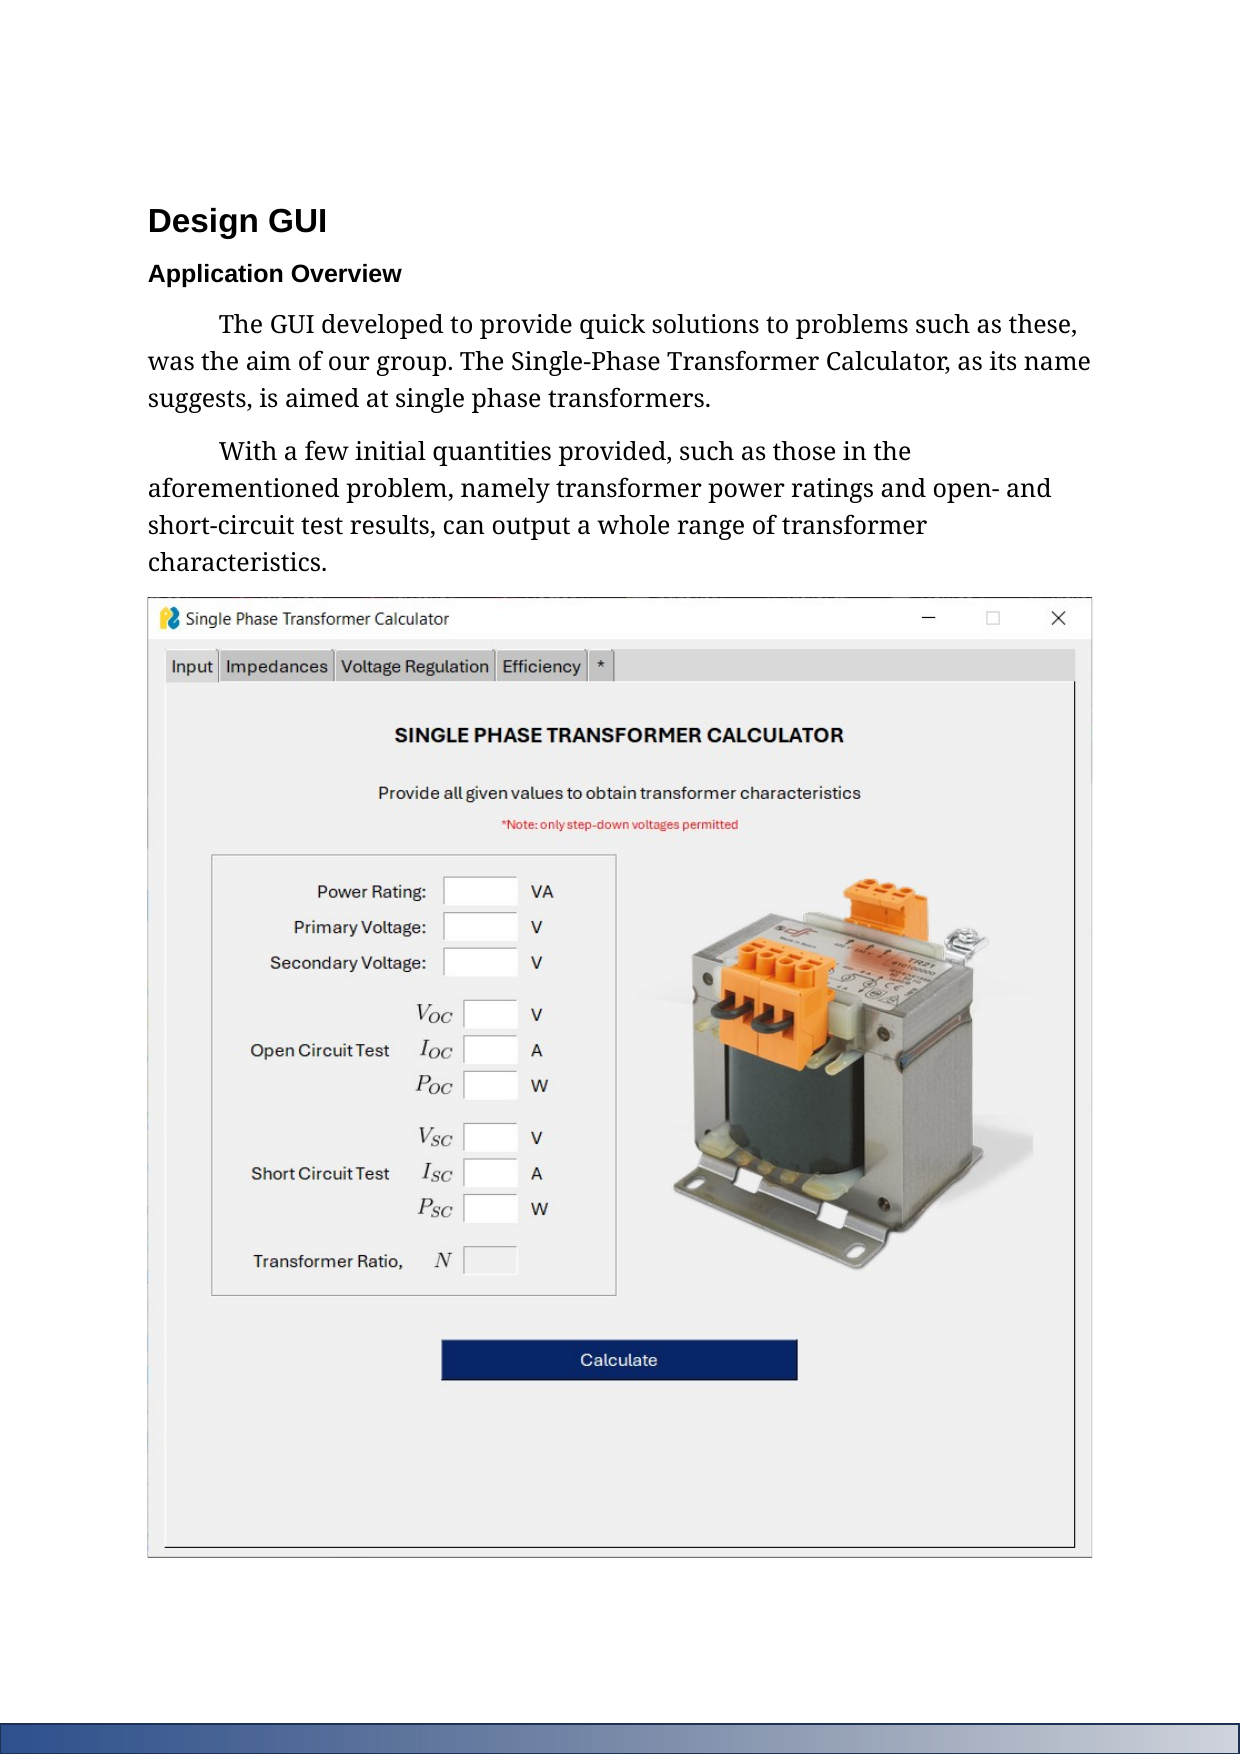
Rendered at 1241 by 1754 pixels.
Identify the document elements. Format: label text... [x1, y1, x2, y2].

subtitle Design GUI [148, 201, 1093, 239]
subtitle Application Overview [148, 259, 1093, 288]
text The GUI developed to provide quick solutions to problems such as these, was the aim of our group. The Single-Phase Transformer Calculator, as its name suggests, is aimed at single phase transformers. [148, 307, 1093, 414]
text With a few initial quantities provided, such as those in the aforementioned problem, namely transformer power ratings and open- and short-circuit test results, can output a whole range of transformer characteristics. [148, 434, 1093, 578]
picture [147, 597, 1093, 1558]
